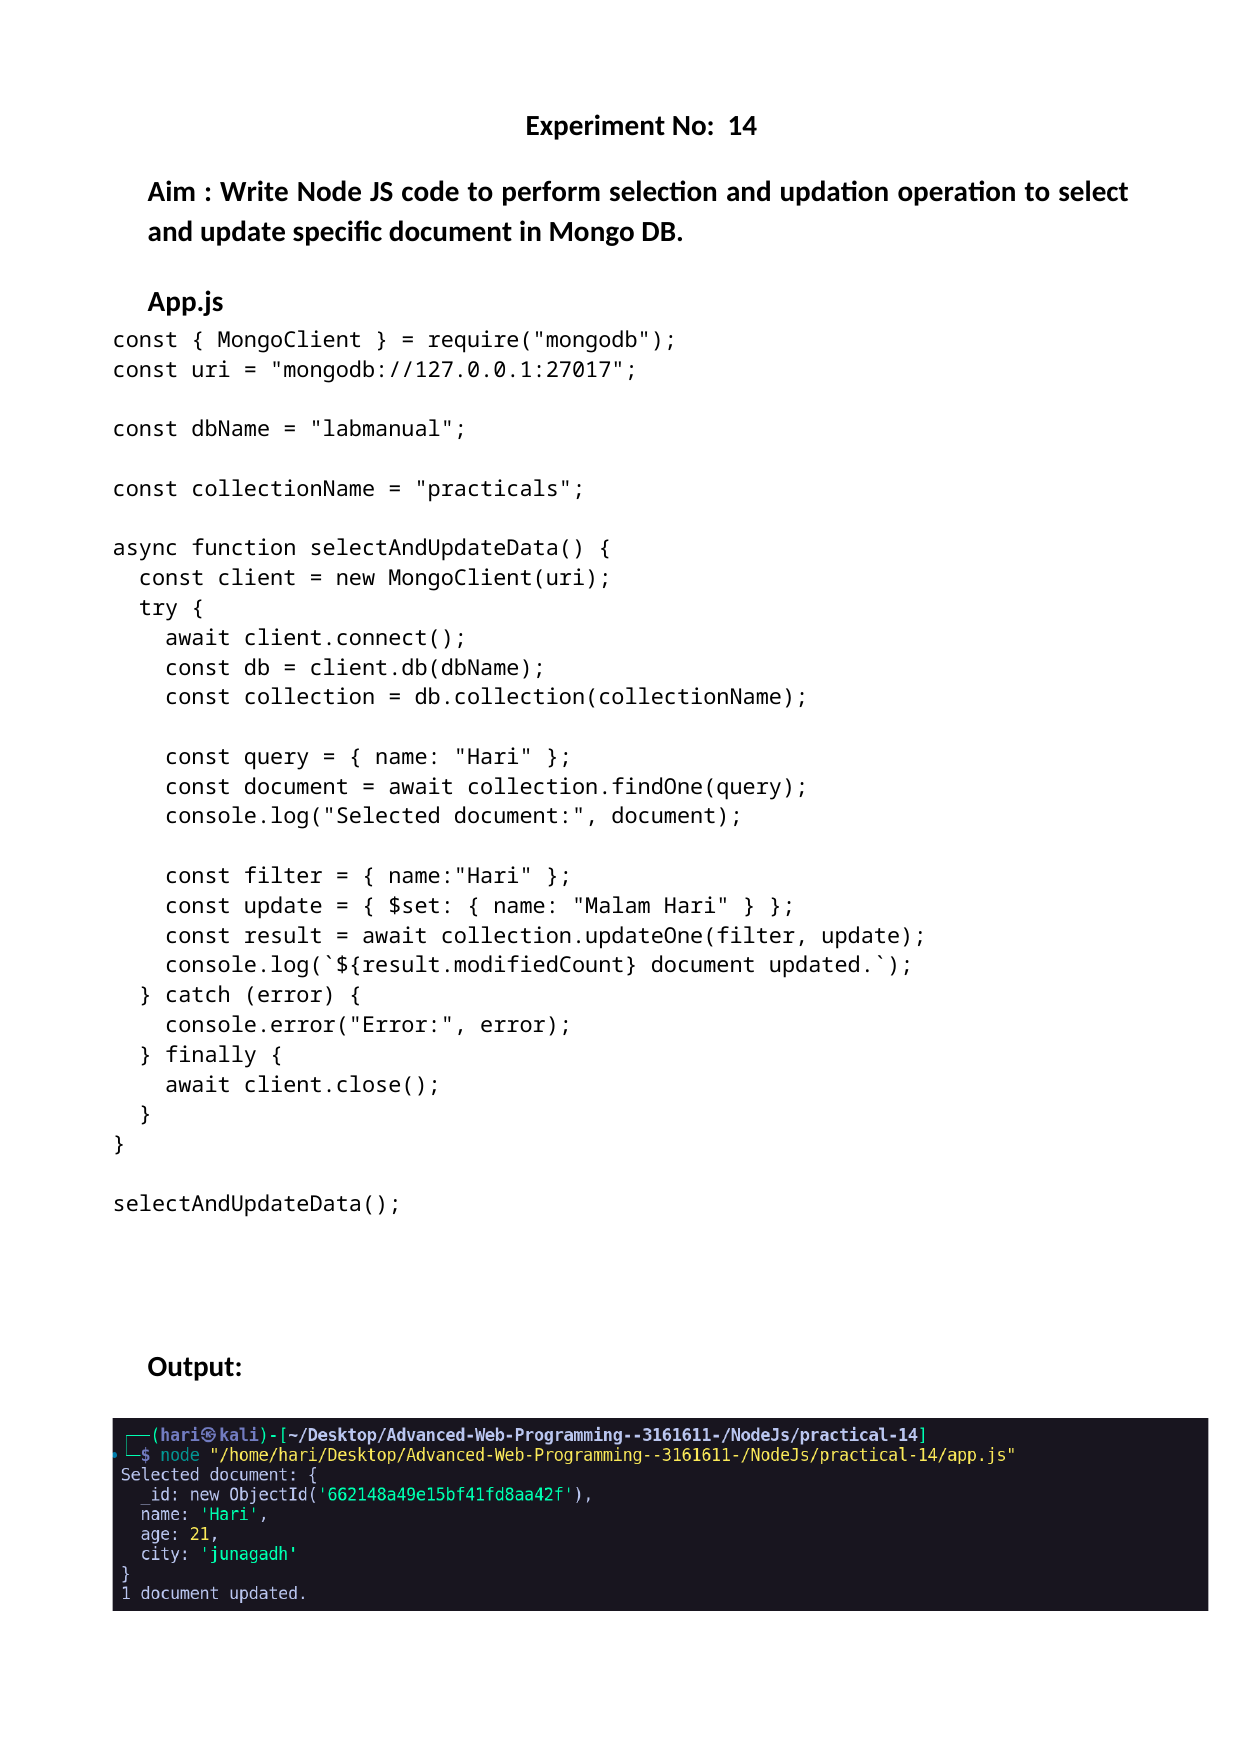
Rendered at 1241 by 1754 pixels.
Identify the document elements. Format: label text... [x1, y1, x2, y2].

text selectAndUpdateData(); [112, 1188, 1209, 1217]
text const { MongoClient } = require("mongodb"); [112, 324, 1209, 353]
text const filter = { name:"Hari" }; [112, 860, 1209, 890]
text Output: [147, 1348, 1135, 1384]
text } catch (error) { [112, 979, 1209, 1009]
text const collectionName = "practicals"; [112, 473, 1209, 502]
text console.log("Selected document:", document); [112, 800, 1209, 830]
text const dbName = "labmanual"; [112, 413, 1209, 443]
text await client.connect(); [112, 622, 1209, 651]
text async function selectAndUpdateData() { [112, 532, 1209, 562]
text const client = new MongoClient(uri); [112, 562, 1209, 592]
text Experiment No: 14 [216, 107, 1066, 142]
text console.error("Error:", error); [112, 1009, 1209, 1039]
text try { [112, 592, 1209, 622]
text const document = await collection.findOne(query); [112, 771, 1209, 800]
text const result = await collection.updateOne(filter, update); [112, 919, 1209, 949]
text const uri = "mongodb://127.0.0.1:27017"; [112, 353, 1209, 383]
text Aim : Write Node JS code to perform selection and updation operation to select and update specific document in Mongo DB. [147, 173, 1135, 248]
text } [112, 1098, 1209, 1128]
text await client.close(); [112, 1068, 1209, 1098]
text console.log(`${result.modifiedCount} document updated.`); [112, 949, 1209, 979]
picture [112, 1418, 1209, 1611]
text } finally { [112, 1039, 1209, 1068]
text const db = client.db(dbName); [112, 651, 1209, 681]
text } [112, 1128, 1209, 1158]
text const update = { $set: { name: "Malam Hari" } }; [112, 890, 1209, 919]
text const query = { name: "Hari" }; [112, 741, 1209, 771]
text const collection = db.collection(collectionName); [112, 681, 1209, 711]
text App.js [147, 283, 1135, 319]
